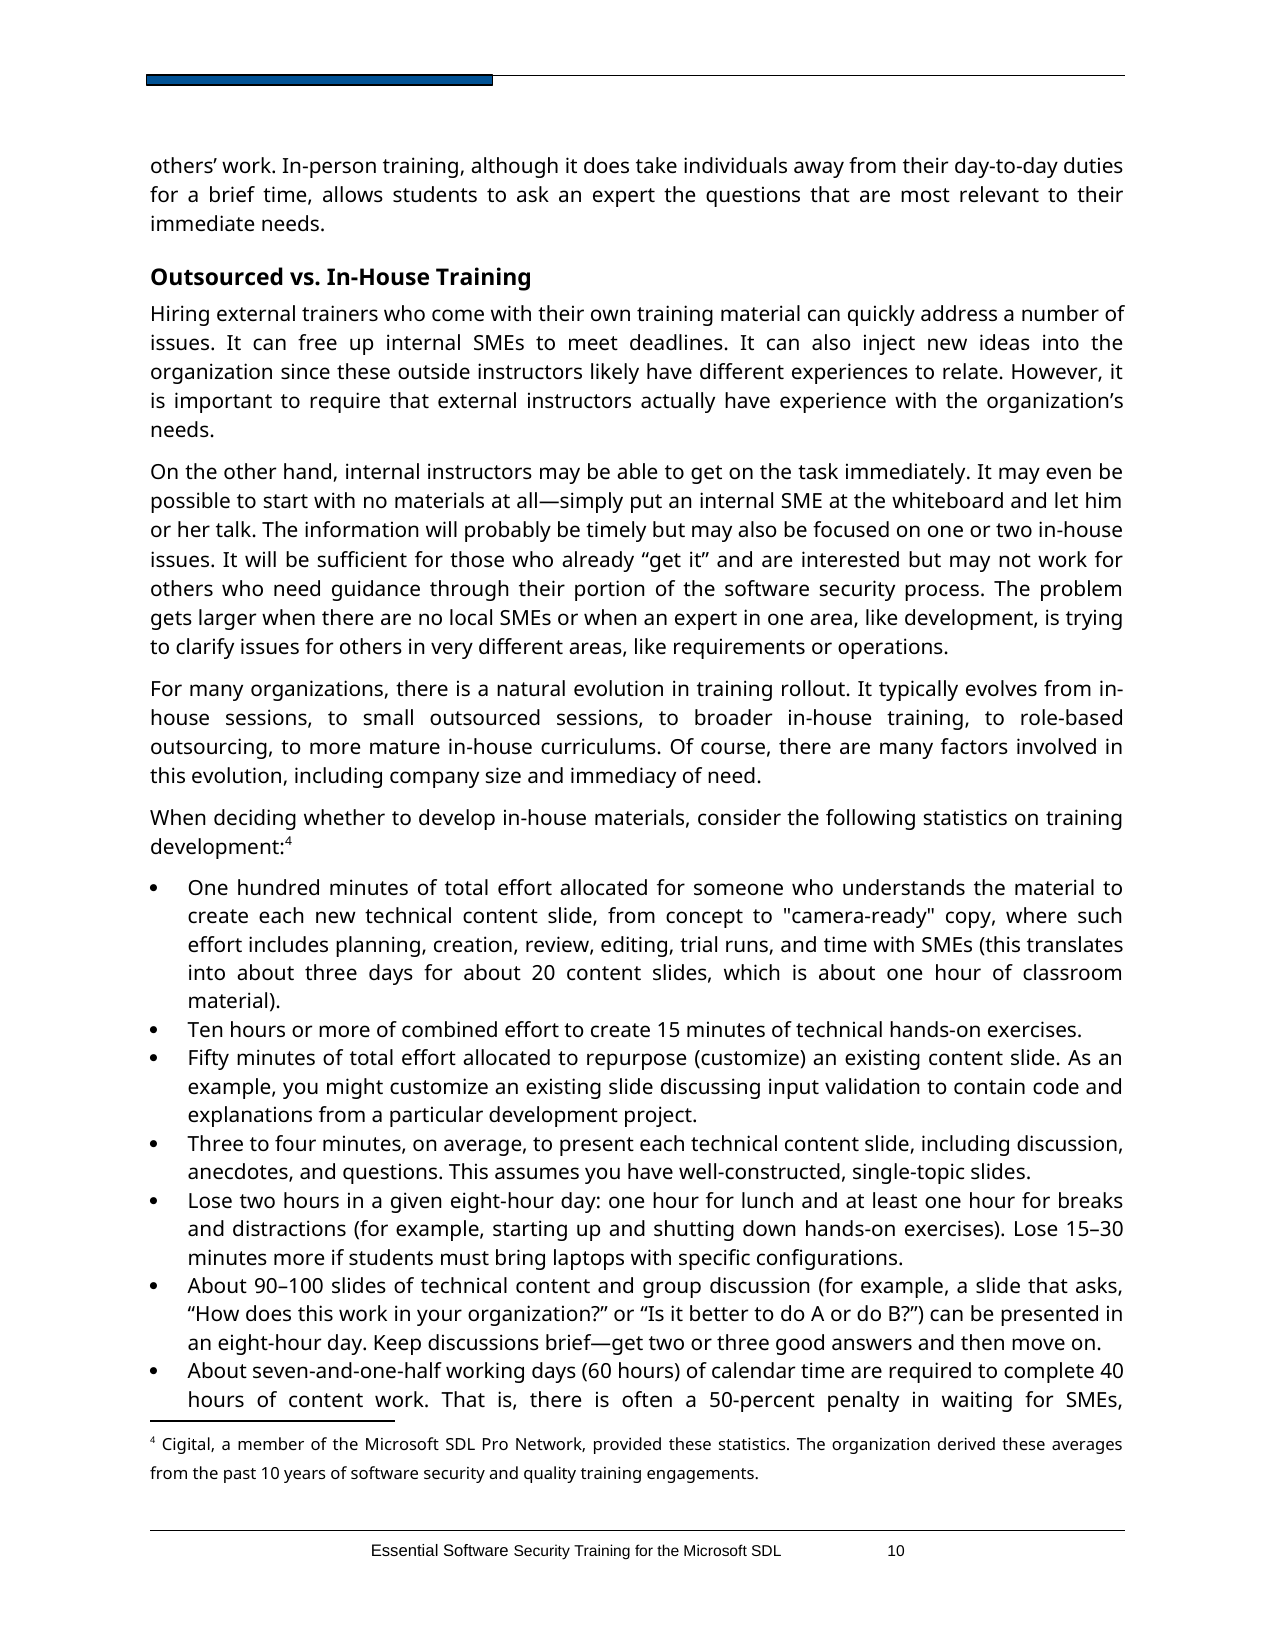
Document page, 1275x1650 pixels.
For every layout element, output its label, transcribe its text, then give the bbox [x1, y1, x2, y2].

list Fifty minutes of total effort allocated to repurpose (customize) an existing content slide. As an example, you might customize an existing slide discussing input validation to contain code and explanations from a particular development project. [150, 1043, 1125, 1129]
text On the other hand, internal instructors may be able to get on the task immediately. It may even be possible to start with no materials at all—simply put an internal SME at the whiteboard and let him or her talk. The information will probably be timely but may also be focused on one or two in-house issues. It will be sufficient for those who already “get it” and are interested but may not work for others who need guidance through their portion of the software security process. The problem gets larger when there are no local SMEs or when an expert in one area, like development, is trying to clarify issues for others in very different areas, like requirements or operations. [150, 456, 1125, 660]
text When deciding whether to develop in-house materials, consider the following statistics on training development: [150, 802, 1125, 860]
list Three to four minutes, on average, to present each technical content slide, including discussion, anecdotes, and questions. This assumes you have well-constructed, single-topic slides. [150, 1129, 1125, 1186]
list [150, 1356, 1125, 1413]
list One hundred minutes of total effort allocated for someone who understands the material to create each new technical content slide, from concept to "camera-ready" copy, where such effort includes planning, creation, review, editing, trial runs, and time with SMEs (this translates into about three days for about 20 content slides, which is about one hour of classroom material). [150, 873, 1125, 1015]
text Hiring external trainers who come with their own training material can quickly address a number of issues. It can free up internal SMEs to meet deadlines. It can also inject new ideas into the organization since these outside instructors likely have different experiences to relate. However, it is important to require that external instructors actually have experience with the organization’s needs. [150, 298, 1125, 444]
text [150, 150, 1125, 237]
text For many organizations, there is a natural evolution in training rollout. It typically evolves from in-house sessions, to small outsourced sessions, to broader in-house training, to role-based outsourcing, to more mature in-house curriculums. Of course, there are many factors involved in this evolution, including company size and immediacy of need. [150, 673, 1125, 789]
list Lose two hours in a given eight-hour day: one hour for lunch and at least one hour for breaks and distractions (for example, starting up and shutting down hands-on exercises). Lose 15–30 minutes more if students must bring laptops with specific configurations. [150, 1186, 1125, 1271]
list About 90–100 slides of technical content and group discussion (for example, a slide that asks, “How does this work in your organization?” or “Is it better to do A or do B?”) can be presented in an eight-hour day. Keep discussions brief—get two or three good answers and then move on. [150, 1271, 1125, 1356]
list Ten hours or more of combined effort to create 15 minutes of technical hands-on exercises. [150, 1015, 1125, 1043]
subtitle Outsourced vs. In-House Training [150, 262, 1125, 292]
